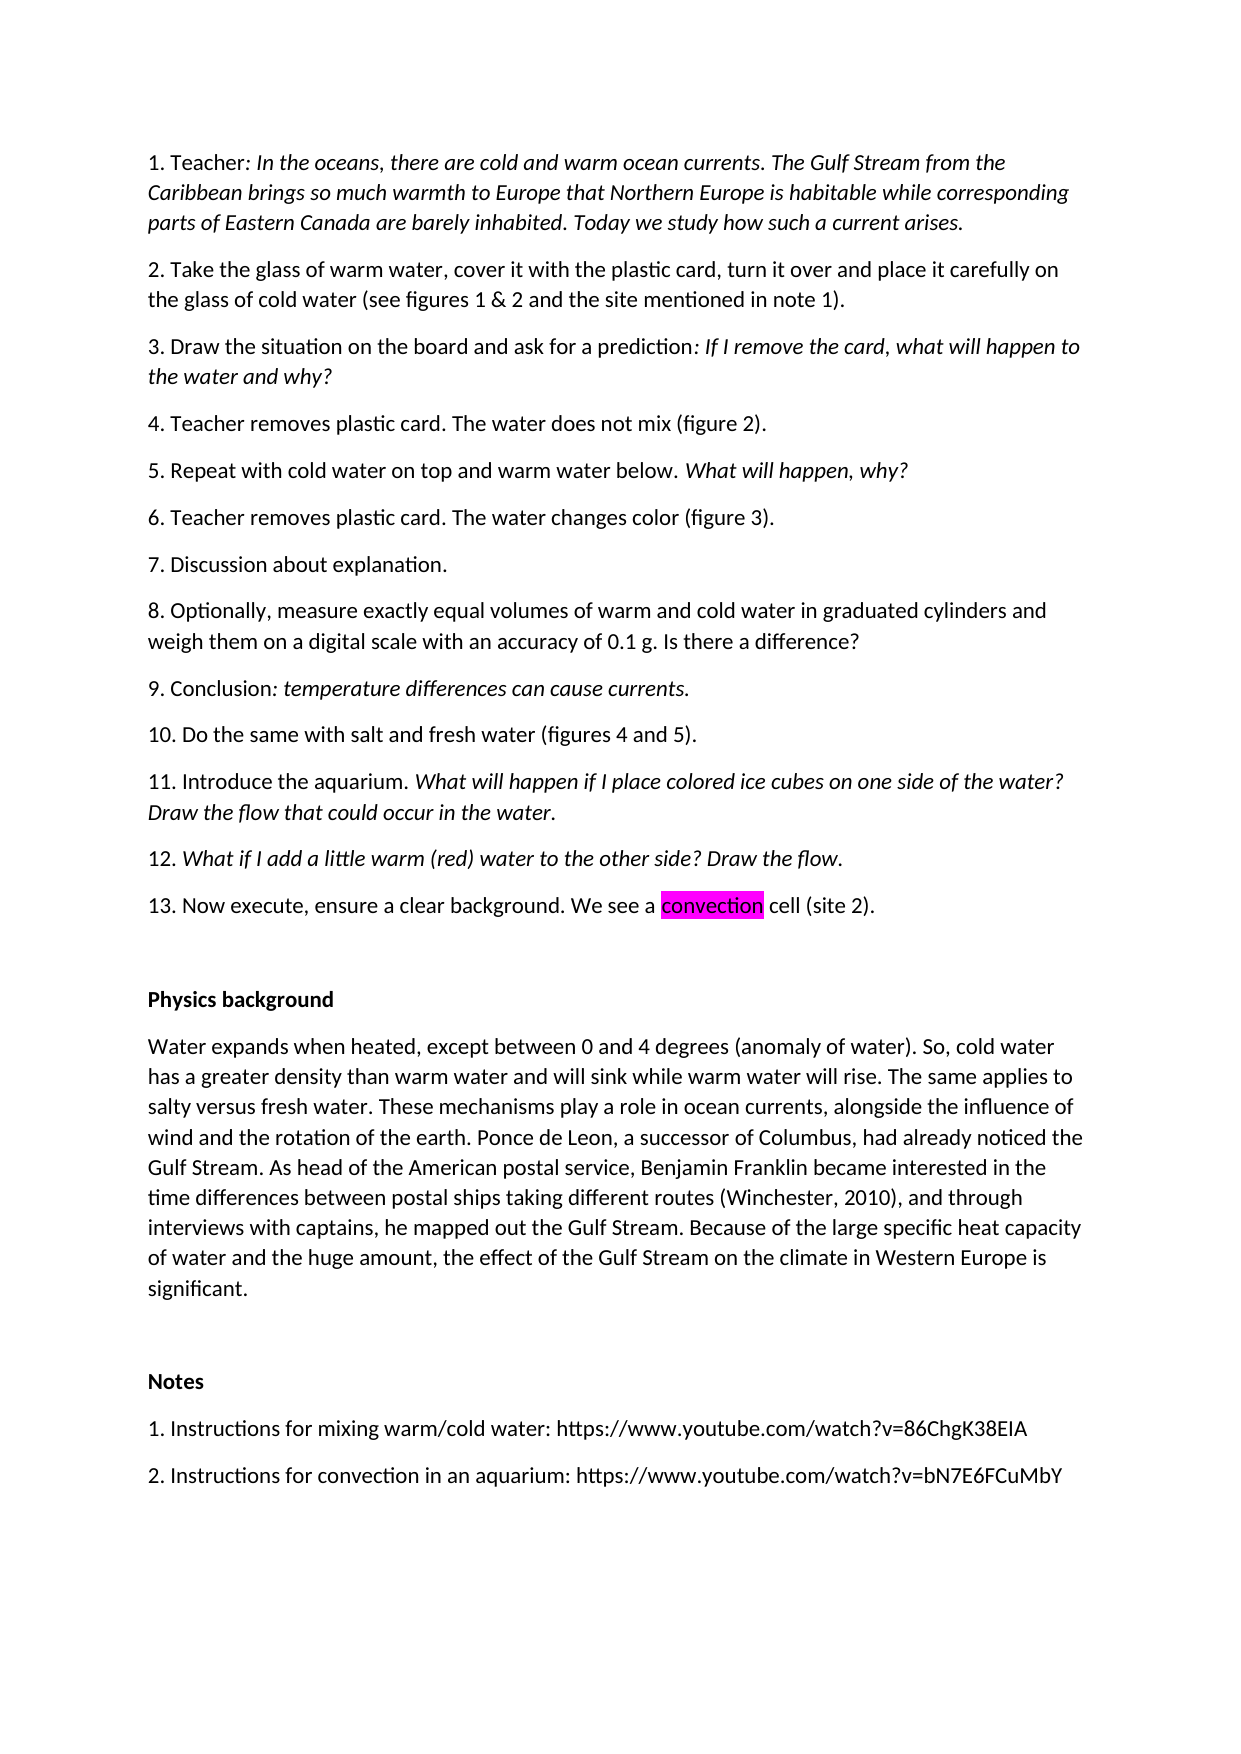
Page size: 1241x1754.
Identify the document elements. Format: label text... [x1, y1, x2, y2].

text 12. What if I add a little warm (red) water to the other side? Draw the flow. [148, 844, 1093, 872]
text Physics background [148, 985, 1093, 1013]
text 2. Instructions for convection in an aquarium: https://www.youtube.com/watch?v=bN7E6FCuMbY [148, 1461, 1093, 1489]
text 1. Teacher: In the oceans, there are cold and warm ocean currents. The Gulf Stream from the Caribbean brings so much warmth to Europe that Northern Europe is habitable while corresponding parts of Eastern Canada are barely inhabited. Today we study how such a current arises. [148, 148, 1093, 236]
text 7. Discussion about explanation. [148, 550, 1093, 578]
text 10. Do the same with salt and fresh water (figures 4 and 5). [148, 721, 1093, 748]
text 11. Introduce the aquarium. What will happen if I place colored ice cubes on one side of the water? Draw the flow that could occur in the water. [148, 767, 1093, 826]
text 1. Instructions for mixing warm/cold water: https://www.youtube.com/watch?v=86ChgK38EIA [148, 1414, 1093, 1442]
text 6. Teacher removes plastic card. The water changes color (figure 3). [148, 503, 1093, 531]
text 4. Teacher removes plastic card. The water does not mix (figure 2). [148, 409, 1093, 437]
text 3. Draw the situation on the board and ask for a prediction: If I remove the card, what will happen to the water and why? [148, 332, 1093, 390]
text 2. Take the glass of warm water, cover it with the plastic card, turn it over and place it carefully on the glass of cold water (see figures 1 & 2 and the site mentioned in note 1). [148, 255, 1093, 313]
text 13. Now execute, ensure a clear background. We see a convection cell (site 2). [764, 891, 1093, 919]
text Notes [148, 1367, 1093, 1395]
text 5. Repeat with cold water on top and warm water below. What will happen, why? [148, 456, 1093, 484]
text 13. Now execute, ensure a clear background. We see a convection cell (site 2). [148, 891, 661, 919]
text 8. Optionally, measure exactly equal volumes of warm and cold water in graduated cylinders and weigh them on a digital scale with an accuracy of 0.1 g. Is there a difference? [148, 597, 1093, 655]
text Water expands when heated, except between 0 and 4 degrees (anomaly of water). So, cold water has a greater density than warm water and will sink while warm water will rise. The same applies to salty versus fresh water. These mechanisms play a role in ocean currents, alongside the influence of wind and the rotation of the earth. Ponce de Leon, a successor of Columbus, had already noticed the Gulf Stream. As head of the American postal service, Benjamin Franklin became interested in the time differences between postal ships taking different routes (Winchester, 2010), and through interviews with captains, he mapped out the Gulf Stream. Because of the large specific heat capacity of water and the huge amount, the effect of the Gulf Stream on the climate in Western Europe is significant. [148, 1032, 1093, 1302]
text 9. Conclusion: temperature differences can cause currents. [148, 674, 1093, 702]
